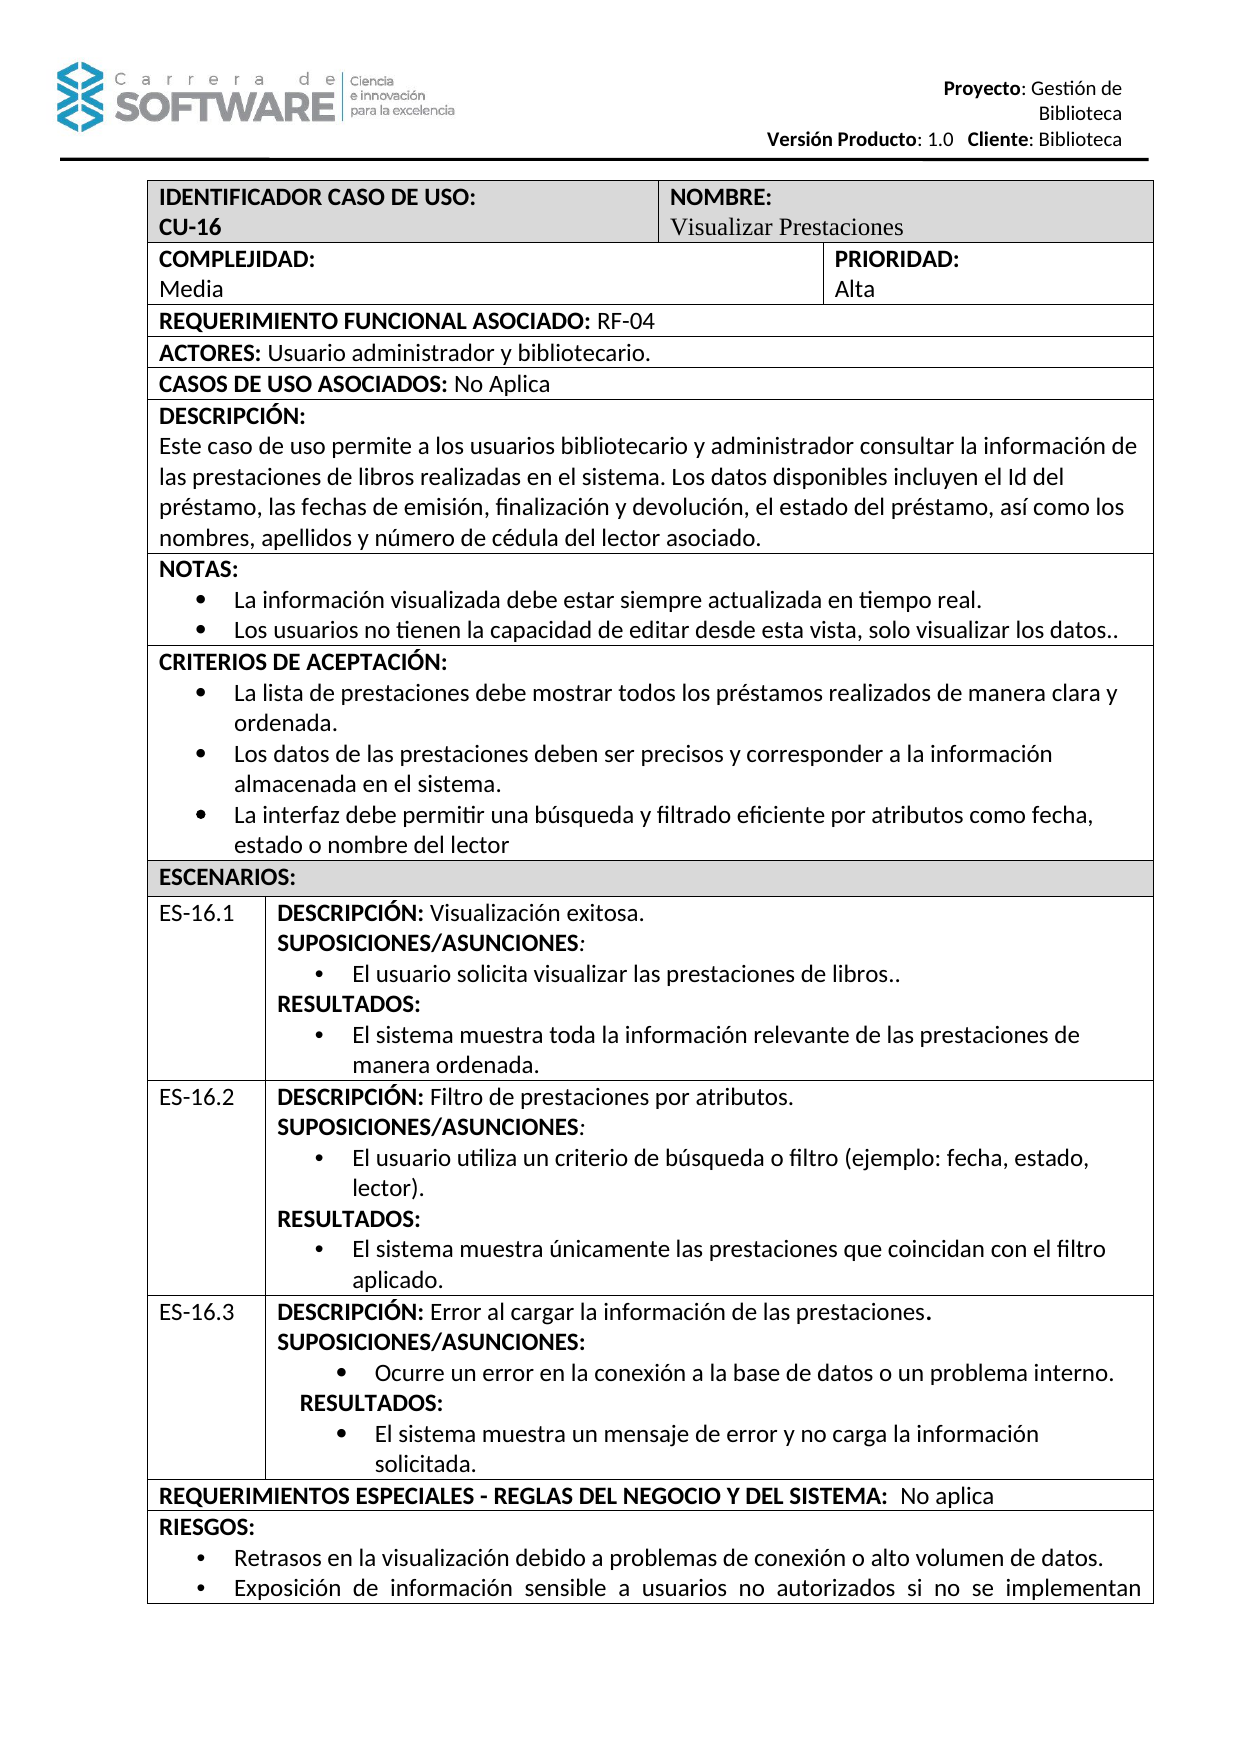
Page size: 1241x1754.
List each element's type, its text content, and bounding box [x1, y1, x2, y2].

picture [46, 46, 461, 154]
table_cell COMPLEJIDAD: Media [148, 243, 823, 304]
table_cell ES-16.3 [148, 1296, 265, 1479]
table_header IDENTIFICADOR CASO DE USO: CU-16 [148, 181, 658, 242]
table_cell DESCRIPCIÓN: Visualización exitosa. SUPOSICIONES/ASUNCIONES: El usuario solicita visualizar las prestaciones de libros.. RESULTADOS: El sistema muestra toda la información relevante de las prestaciones de manera ordenada. [266, 897, 1153, 1080]
table_cell PRIORIDAD: Alta [824, 243, 1153, 304]
table_cell DESCRIPCIÓN: Este caso de uso permite a los usuarios bibliotecario y administrador consultar la información de las prestaciones de libros realizadas en el sistema. Los datos disponibles incluyen el Id del préstamo, las fechas de emisión, finalización y devolución, el estado del préstamo, así como los nombres, apellidos y número de cédula del lector asociado. [148, 400, 1153, 552]
table_cell REQUERIMIENTO FUNCIONAL ASOCIADO: RF-04 [148, 305, 1153, 336]
table_header NOMBRE: Visualizar Prestaciones [659, 181, 1153, 242]
table_cell REQUERIMIENTOS ESPECIALES - REGLAS DEL NEGOCIO Y DEL SISTEMA: No aplica [148, 1480, 1153, 1510]
table_cell ESCENARIOS: [148, 861, 1153, 896]
table_cell NOTAS: La información visualizada debe estar siempre actualizada en tiempo real. Los usuarios no tienen la capacidad de editar desde esta vista, solo visualizar los datos.. [148, 554, 1153, 645]
table_cell ES-16.2 [148, 1081, 265, 1294]
table_cell ACTORES: Usuario administrador y bibliotecario. [148, 337, 1153, 367]
table_cell ES-16.1 [148, 897, 265, 1080]
table_cell CRITERIOS DE ACEPTACIÓN: La lista de prestaciones debe mostrar todos los préstamos realizados de manera clara y ordenada. Los datos de las prestaciones deben ser precisos y corresponder a la información almacenada en el sistema. La interfaz debe permitir una búsqueda y filtrado eficiente por atributos como fecha, estado o nombre del lector [148, 646, 1153, 860]
table_cell CASOS DE USO ASOCIADOS: No Aplica [148, 368, 1153, 399]
table_cell DESCRIPCIÓN: Filtro de prestaciones por atributos. SUPOSICIONES/ASUNCIONES: El usuario utiliza un criterio de búsqueda o filtro (ejemplo: fecha, estado, lector). RESULTADOS: El sistema muestra únicamente las prestaciones que coincidan con el filtro aplicado. [266, 1081, 1153, 1294]
table_cell DESCRIPCIÓN: Error al cargar la información de las prestaciones. SUPOSICIONES/ASUNCIONES: Ocurre un error en la conexión a la base de datos o un problema interno. RESULTADOS: El sistema muestra un mensaje de error y no carga la información solicitada. [266, 1296, 1153, 1479]
